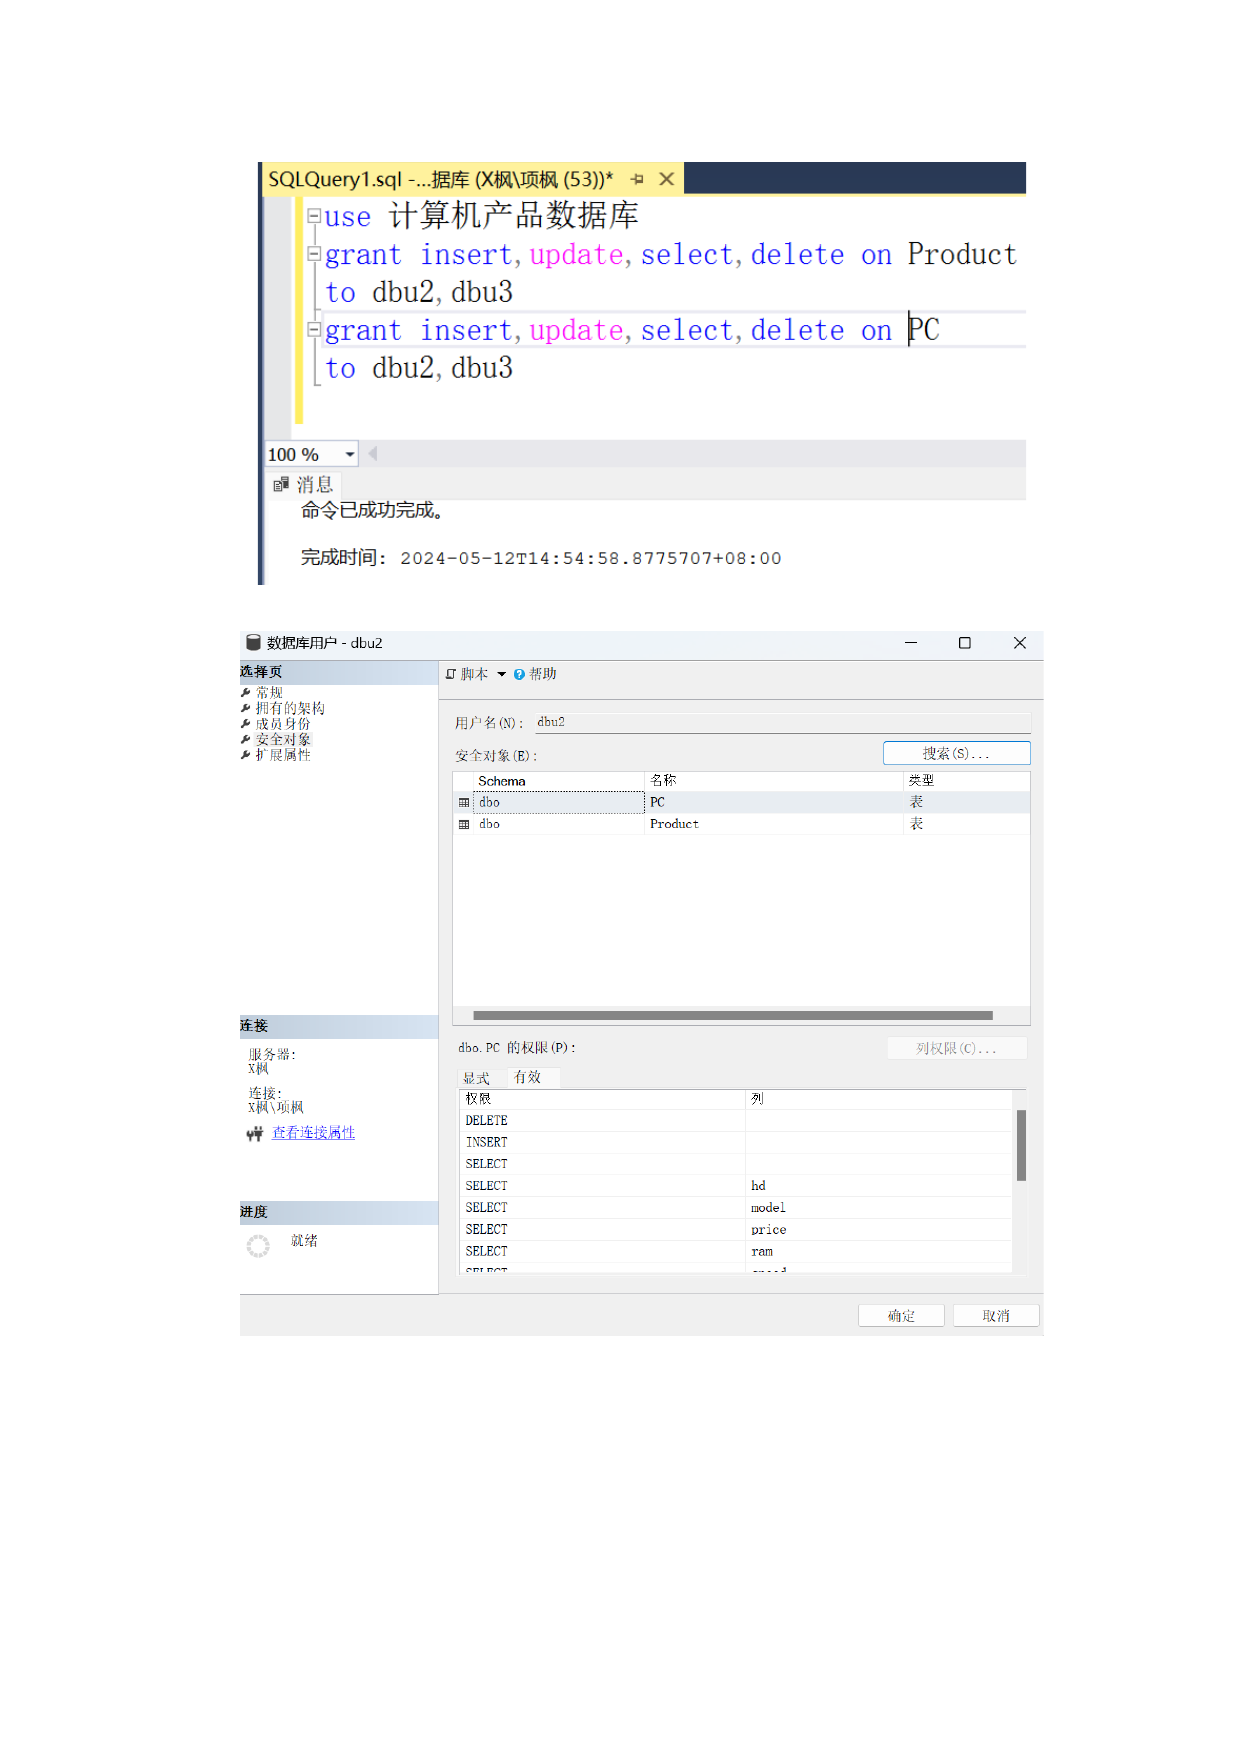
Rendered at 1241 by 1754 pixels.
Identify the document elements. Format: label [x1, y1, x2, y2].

picture [257, 162, 1027, 585]
picture [240, 631, 1044, 1336]
